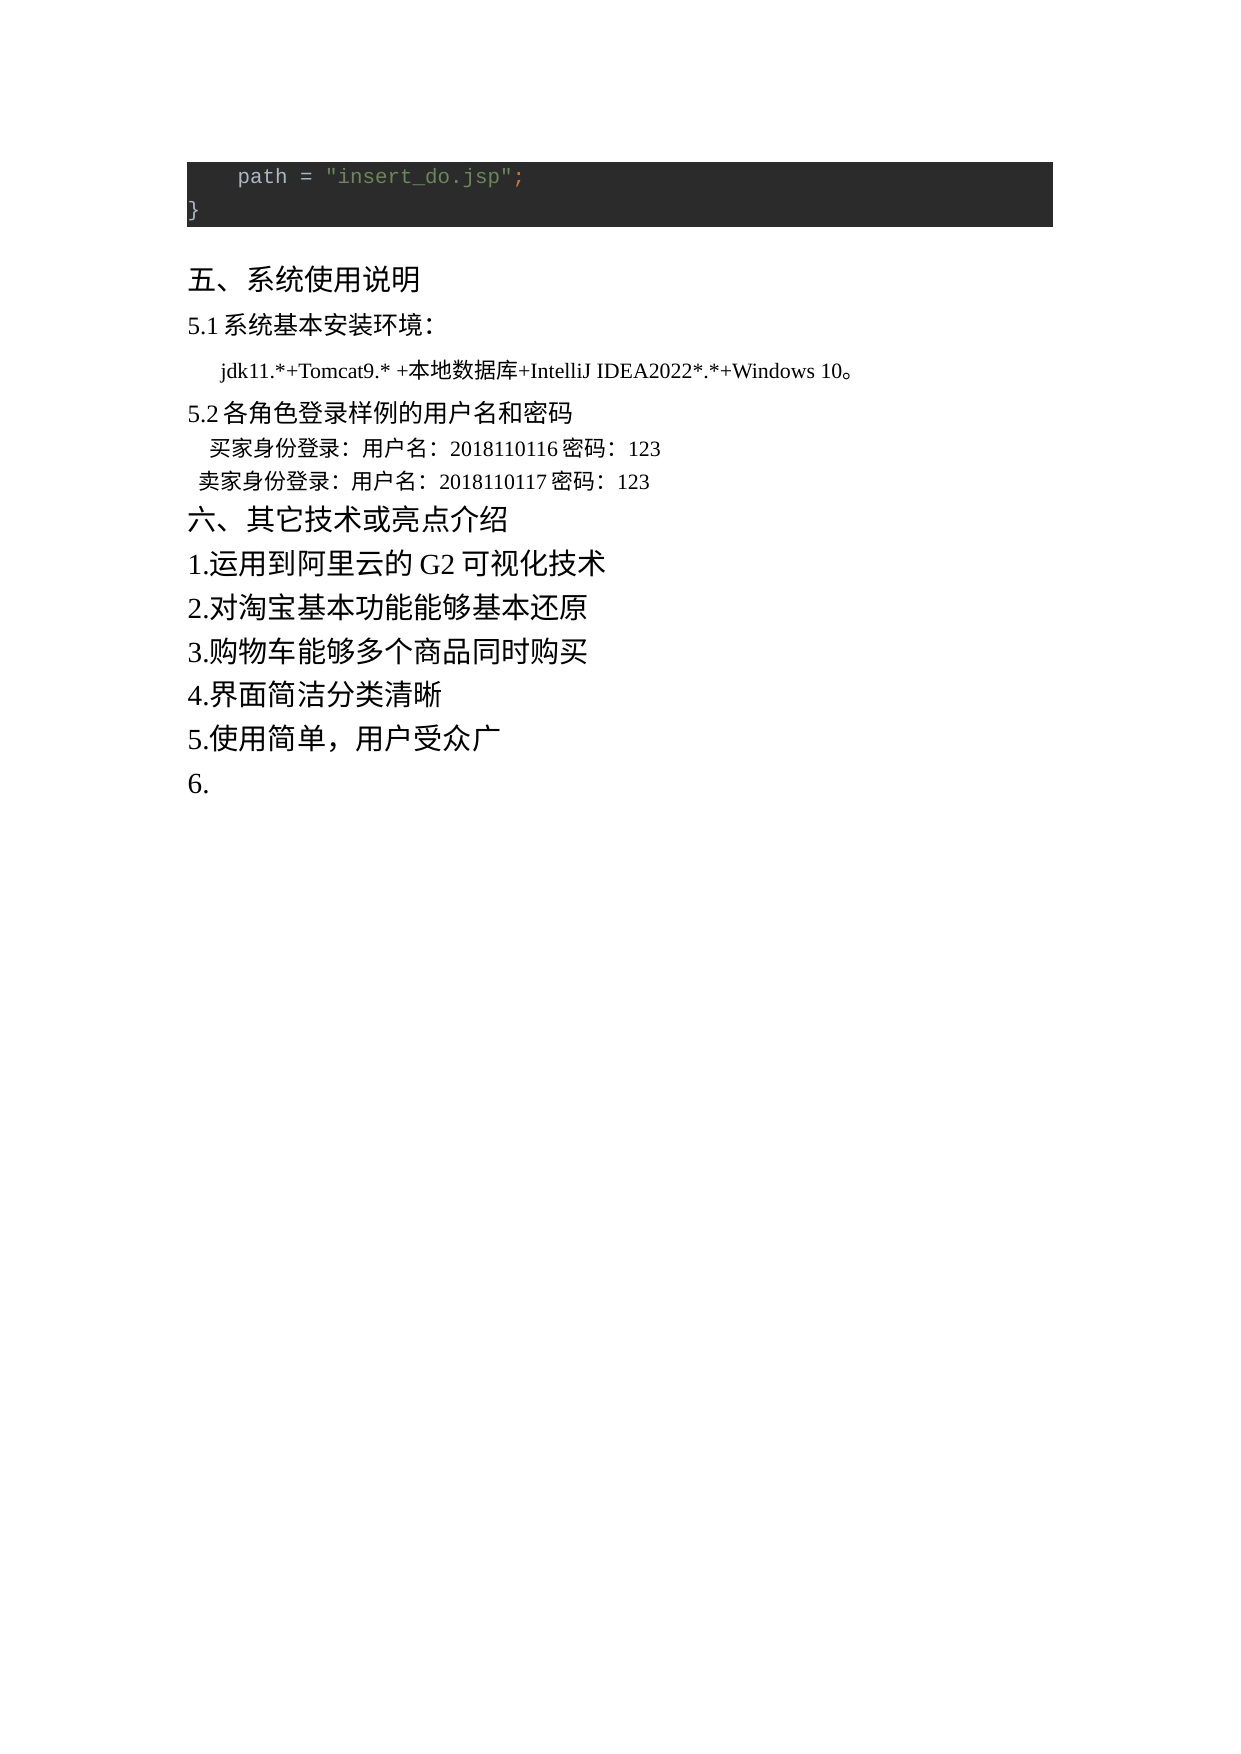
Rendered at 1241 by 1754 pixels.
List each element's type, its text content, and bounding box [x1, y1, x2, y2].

text 5.1系统基本安装环境： [187, 299, 1053, 343]
text 卖家身份登录：用户名：2018110117密码：123 [187, 463, 1053, 496]
text 5.使用简单，用户受众广 [187, 714, 1053, 758]
text 买家身份登录：用户名：2018110116密码：123 [187, 431, 1053, 463]
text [187, 162, 1053, 227]
text 2.对淘宝基本功能能够基本还原 [187, 583, 1053, 627]
text 5.2各角色登录样例的用户名和密码 [187, 387, 1053, 431]
text 6. [187, 758, 1053, 802]
text 3.购物车能够多个商品同时购买 [187, 627, 1053, 671]
text 4.界面简洁分类清晰 [187, 671, 1053, 714]
list 其它技术或亮点介绍 [187, 496, 1053, 539]
text 1.运用到阿里云的G2可视化技术 [187, 539, 1053, 583]
text jdk11.*+Tomcat9.* +本地数据库+IntelliJ IDEA2022*.*+Windows 10。 [187, 343, 1053, 387]
text 五、系统使用说明 [187, 256, 1053, 299]
